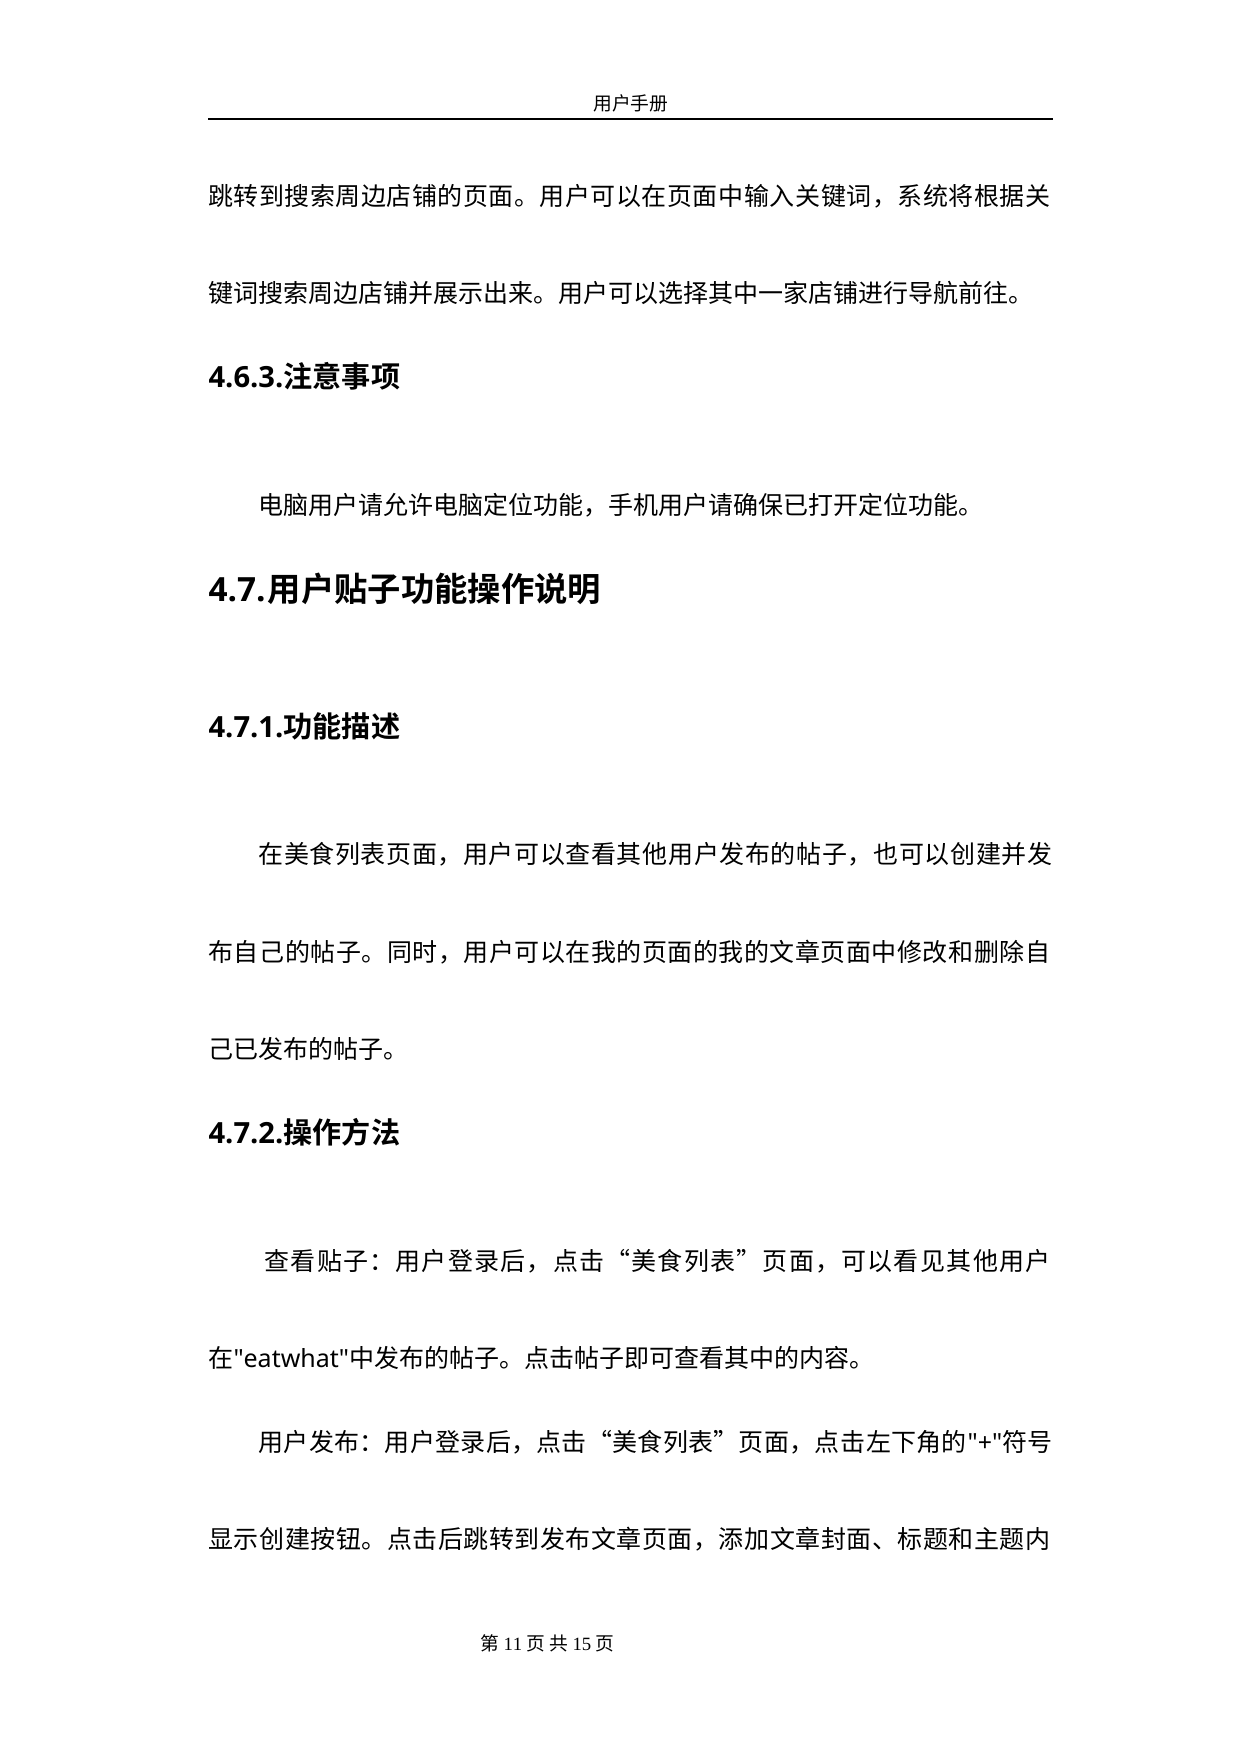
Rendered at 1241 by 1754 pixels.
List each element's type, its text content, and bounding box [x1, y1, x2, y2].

list 查看贴子：用户登录后，点击“美食列表”页面，可以看见其他用户在"eatwhat"中发布的帖子。点击帖子即可查看其中的内容。 [208, 1227, 1053, 1389]
list 在美食列表页面，用户可以查看其他用户发布的帖子，也可以创建并发布自己的帖子。同时，用户可以在我的页面的我的文章页面中修改和删除自己已发布的帖子。 [208, 820, 1053, 1080]
subtitle 4.6.3.注意事项 [208, 343, 1053, 408]
list 电脑用户请允许电脑定位功能，手机用户请确保已打开定位功能。 [208, 471, 1053, 536]
subtitle 用户贴子功能操作说明 [208, 554, 1053, 619]
subtitle 4.7.1.功能描述 [208, 692, 1053, 757]
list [208, 1408, 1053, 1570]
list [208, 162, 1053, 324]
subtitle 4.7.2.操作方法 [208, 1098, 1053, 1163]
